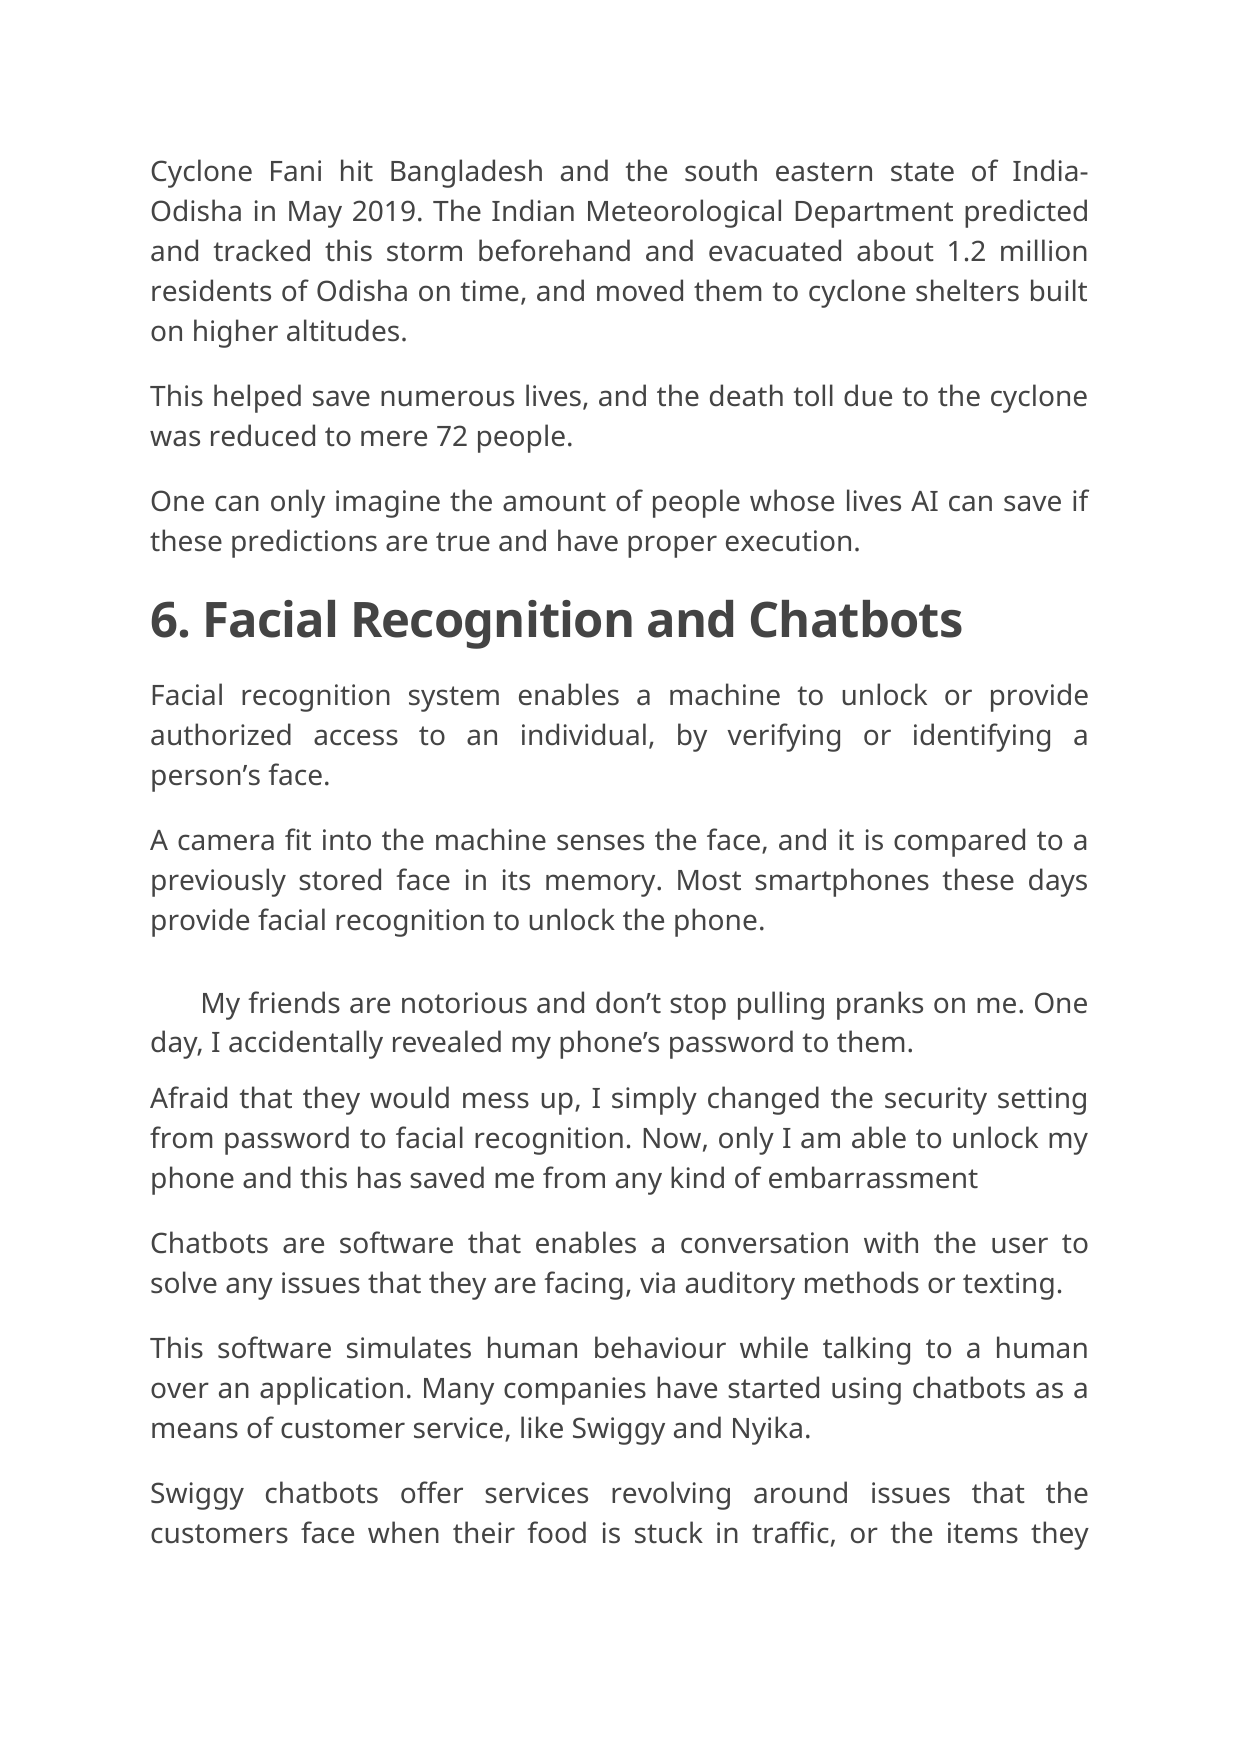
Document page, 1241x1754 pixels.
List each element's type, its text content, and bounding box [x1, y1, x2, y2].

text This helped save numerous lives, and the death toll due to the cyclone was reduced to mere 72 people. [150, 375, 1090, 455]
text Facial recognition system enables a machine to unlock or provide authorized access to an individual, by verifying or identifying a person’s face. [150, 673, 1090, 793]
text Cyclone Fani hit Bangladesh and the south eastern state of India- Odisha in May 2019. The Indian Meteorological Department predicted and tracked this storm beforehand and evacuated about 1.2 million residents of Odisha on time, and moved them to cyclone shelters built on higher altitudes. [150, 150, 1090, 350]
text My friends are notorious and don’t stop pulling pranks on me. One day, I accidentally revealed my phone’s password to them. [150, 963, 1090, 1060]
subtitle 6. Facial Recognition and Chatbots [150, 585, 1090, 652]
text This software simulates human behaviour while talking to a human over an application. Many companies have started using chatbots as a means of customer service, like Swiggy and Nyika. [150, 1327, 1090, 1447]
text Afraid that they would mess up, I simply changed the security setting from password to facial recognition. Now, only I am able to unlock my phone and this has saved me from any kind of embarrassment [150, 1077, 1090, 1197]
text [150, 1472, 1090, 1552]
text Chatbots are software that enables a conversation with the user to solve any issues that they are facing, via auditory methods or texting. [150, 1222, 1090, 1302]
text A camera fit into the machine senses the face, and it is compared to a previously stored face in its memory. Most smartphones these days provide facial recognition to unlock the phone. [150, 818, 1090, 938]
text One can only imagine the amount of people whose lives AI can save if these predictions are true and have proper execution. [150, 480, 1090, 560]
